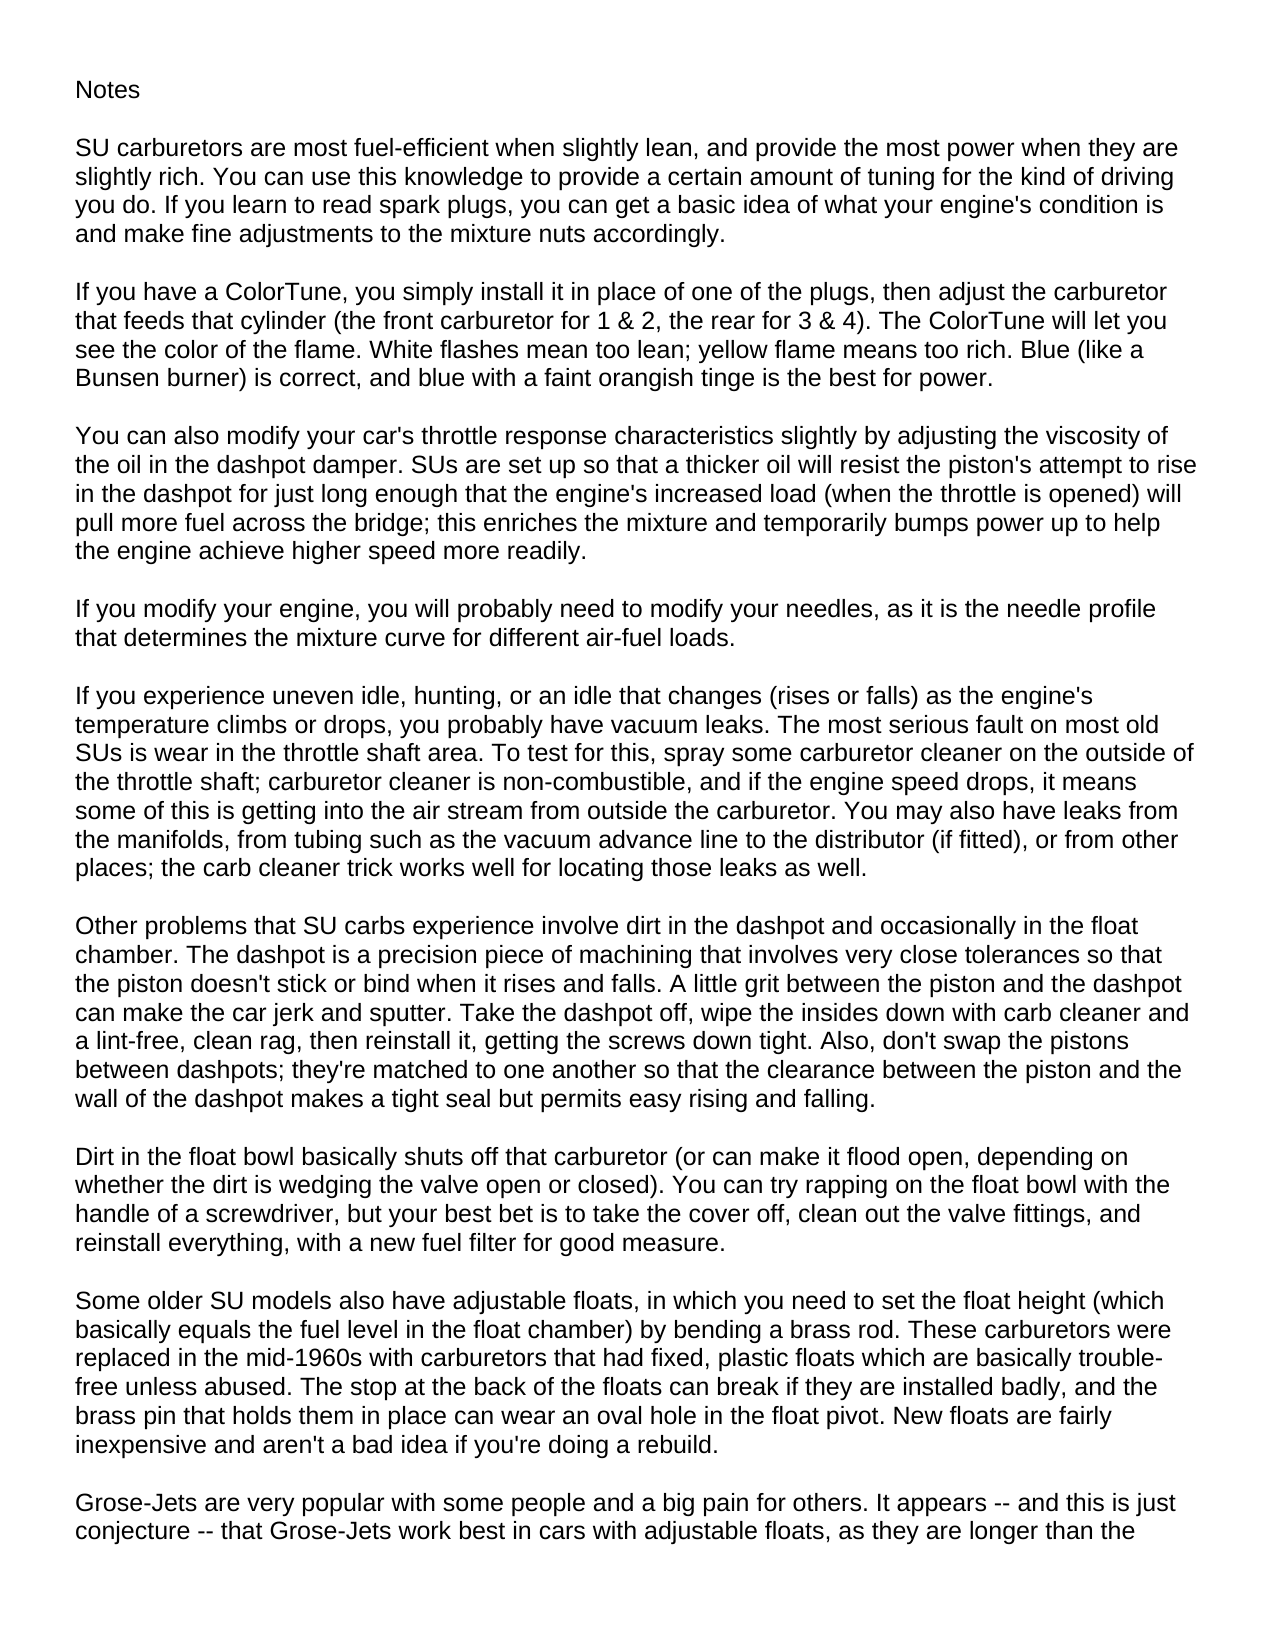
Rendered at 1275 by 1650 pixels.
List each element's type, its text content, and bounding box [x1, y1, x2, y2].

text If you have a ColorTune, you simply install it in place of one of the plugs, then adjust the carburetor that feeds that cylinder (the front carburetor for 1 & 2, the rear for 3 & 4). The ColorTune will let you see the color of the flame. White flashes mean too lean; yellow flame means too rich. Blue (like a Bunsen burner) is correct, and blue with a faint orangish tinge is the best for power. [75, 277, 1200, 392]
text SU carburetors are most fuel-efficient when slightly lean, and provide the most power when they are slightly rich. You can use this knowledge to provide a certain amount of tuning for the kind of driving you do. If you learn to read spark plugs, you can get a basic idea of what your engine's condition is and make fine adjustments to the mixture nuts accordingly. [75, 133, 1200, 248]
text If you experience uneven idle, hunting, or an idle that changes (rises or falls) as the engine's temperature climbs or drops, you probably have vacuum leaks. The most serious fault on most old SUs is wear in the throttle shaft area. To test for this, spray some carburetor cleaner on the outside of the throttle shaft; carburetor cleaner is non-combustible, and if the engine speed drops, it means some of this is getting into the air stream from outside the carburetor. You may also have leaks from the manifolds, from tubing such as the vacuum advance line to the distributor (if fitted), or from other places; the carb cleaner trick works well for locating those leaks as well. [75, 681, 1200, 882]
text Dirt in the float bowl basically shuts off that carburetor (or can make it flood open, depending on whether the dirt is wedging the valve open or closed). You can try rapping on the float bowl with the handle of a screwdriver, but your best bet is to take the cover off, clean out the valve fittings, and reinstall everything, with a new fuel filter for good measure. [75, 1142, 1200, 1257]
text You can also modify your car's throttle response characteristics slightly by adjusting the viscosity of the oil in the dashpot damper. SUs are set up so that a thicker oil will resist the piston's attempt to rise in the dashpot for just long enough that the engine's increased load (when the throttle is opened) will pull more fuel across the bridge; this enriches the mixture and temporarily bumps power up to help the engine achieve higher speed more readily. [75, 421, 1200, 565]
text If you modify your engine, you will probably need to modify your needles, as it is the needle profile that determines the mixture curve for different air-fuel loads. [75, 594, 1200, 652]
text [75, 1487, 1200, 1545]
text Notes [75, 75, 1200, 104]
text Other problems that SU carbs experience involve dirt in the dashpot and occasionally in the float chamber. The dashpot is a precision piece of machining that involves very close tolerances so that the piston doesn't stick or bind when it rises and falls. A little grit between the piston and the dashpot can make the car jerk and sputter. Take the dashpot off, wipe the insides down with carb cleaner and a lint-free, clean rag, then reinstall it, getting the screws down tight. Also, don't swap the pistons between dashpots; they're matched to one another so that the clearance between the piston and the wall of the dashpot makes a tight seal but permits easy rising and falling. [75, 911, 1200, 1112]
text Some older SU models also have adjustable floats, in which you need to set the float height (which basically equals the fuel level in the float chamber) by bending a brass rod. These carburetors were replaced in the mid-1960s with carburetors that had fixed, plastic floats which are basically trouble-free unless abused. The stop at the back of the floats can break if they are installed badly, and the brass pin that holds them in place can wear an oval hole in the float pivot. New floats are fairly inexpensive and aren't a bad idea if you're doing a rebuild. [75, 1286, 1200, 1458]
